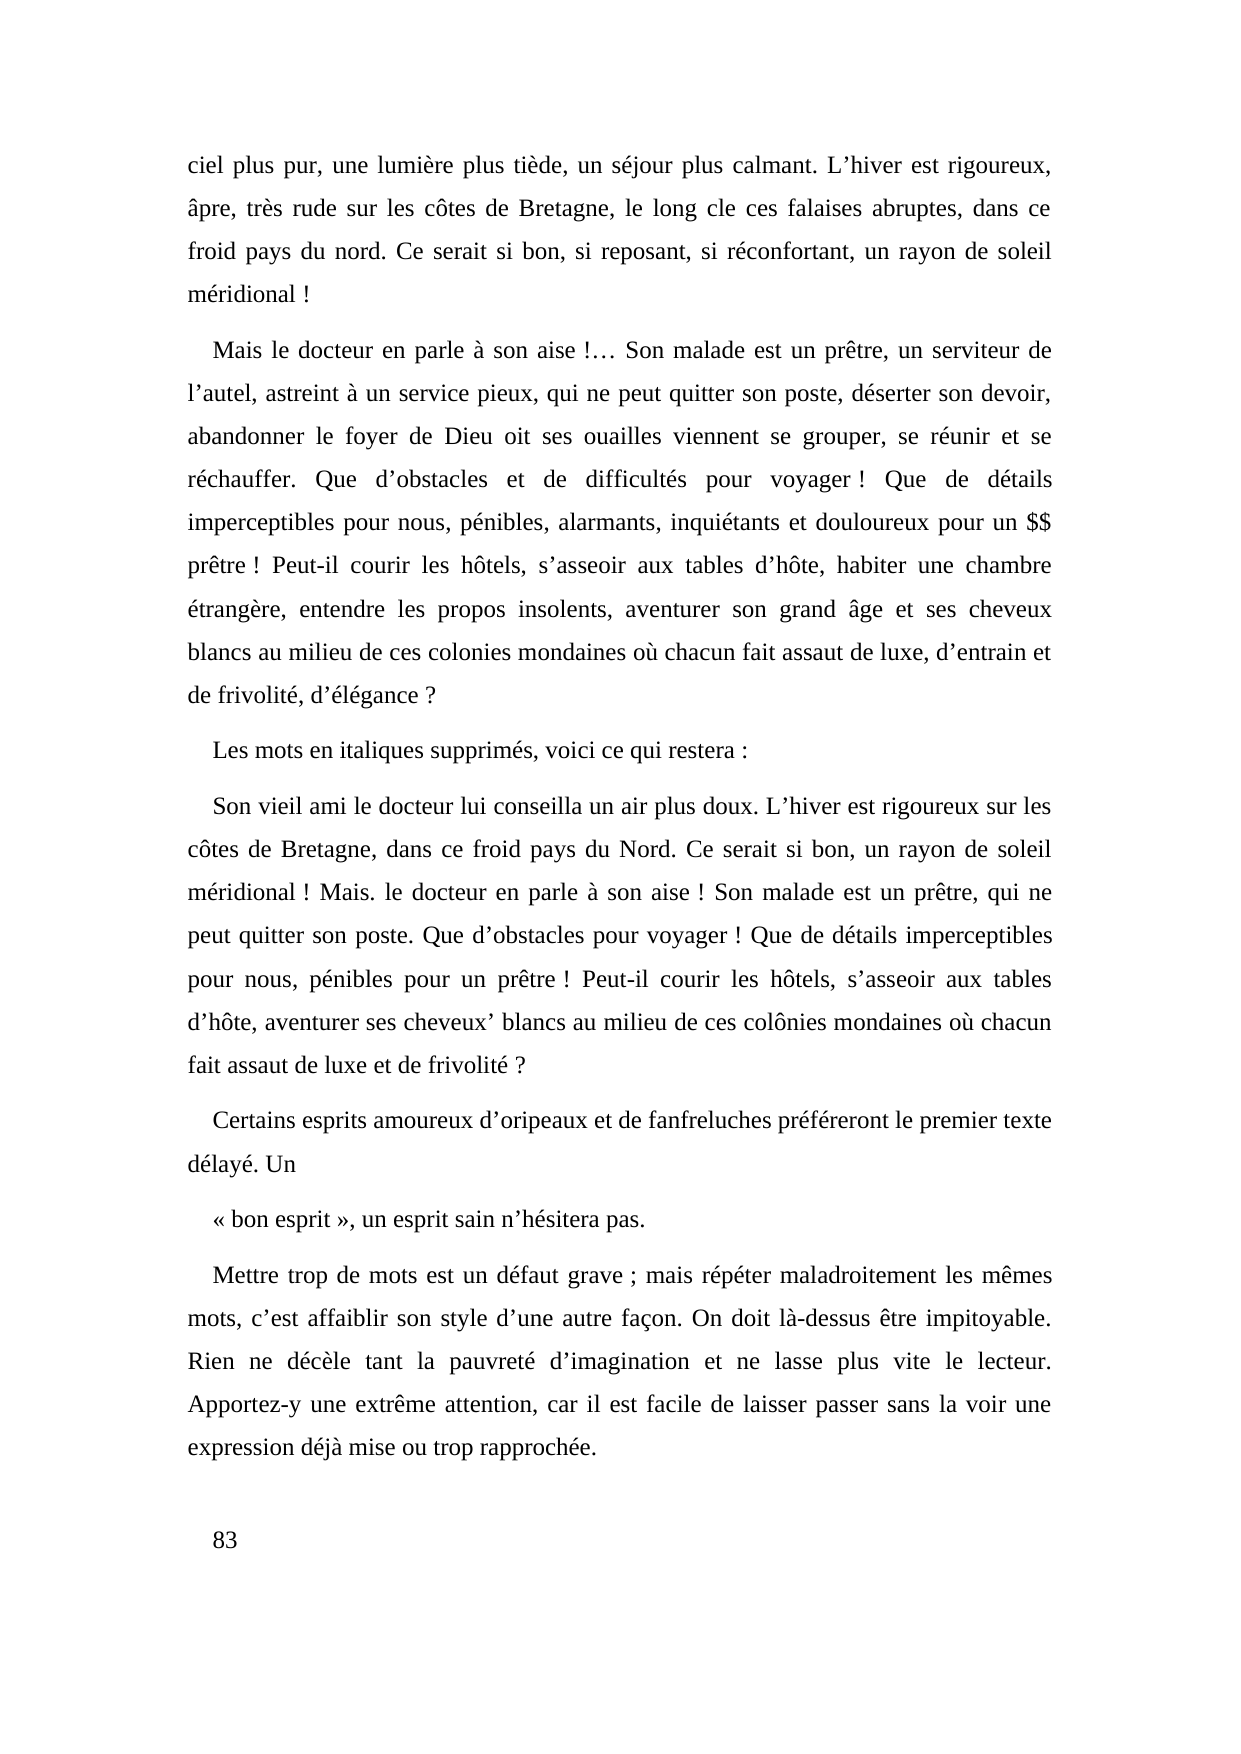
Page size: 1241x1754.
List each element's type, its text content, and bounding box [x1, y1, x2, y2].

text Mais le docteur en parle à son aise !… Son malade est un prêtre, un serviteur de l’autel, astreint à un service pieux, qui ne peut quitter son poste, déserter son devoir, abandonner le foyer de Dieu oit ses ouailles viennent se grouper, se réunir et se réchauffer. Que d’obstacles et de difficultés pour voyager ! Que de détails imperceptibles pour nous, pénibles, alarmants, inquiétants et douloureux pour un $$ prêtre ! Peut-il courir les hôtels, s’asseoir aux tables d’hôte, habiter une chambre étrangère, entendre les propos insolents, aventurer son grand âge et ses cheveux blancs au milieu de ces colonies mondaines où chacun fait assaut de luxe, d’entrain et de frivolité, d’élégance ? [187, 335, 1053, 709]
text « bon esprit », un esprit sain n’hésitera pas. [187, 1204, 1053, 1233]
text Les mots en italiques supprimés, voici ce qui restera : [187, 736, 1053, 764]
text Mettre trop de mots est un défaut grave ; mais répéter maladroitement les mêmes mots, c’est affaiblir son style d’une autre façon. On doit là-dessus être impitoyable. Rien ne décèle tant la pauvreté d’imagination et ne lasse plus vite le lecteur. Apportez-y une extrême attention, car il est facile de laisser passer sans la voir une expression déjà mise ou trop rapprochée. [187, 1260, 1053, 1461]
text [187, 150, 1053, 308]
text Certains esprits amoureux d’oripeaux et de fanfreluches préféreront le premier texte délayé. Un [187, 1106, 1053, 1177]
text Son vieil ami le docteur lui conseilla un air plus doux. L’hiver est rigoureux sur les côtes de Bretagne, dans ce froid pays du Nord. Ce serait si bon, un rayon de soleil méridional ! Mais. le docteur en parle à son aise ! Son malade est un prêtre, qui ne peut quitter son poste. Que d’obstacles pour voyager ! Que de détails imperceptibles pour nous, pénibles pour un prêtre ! Peut-il courir les hôtels, s’asseoir aux tables d’hôte, aventurer ses cheveux’ blancs au milieu de ces colônies mondaines où chacun fait assaut de luxe et de frivolité ? [187, 791, 1053, 1079]
